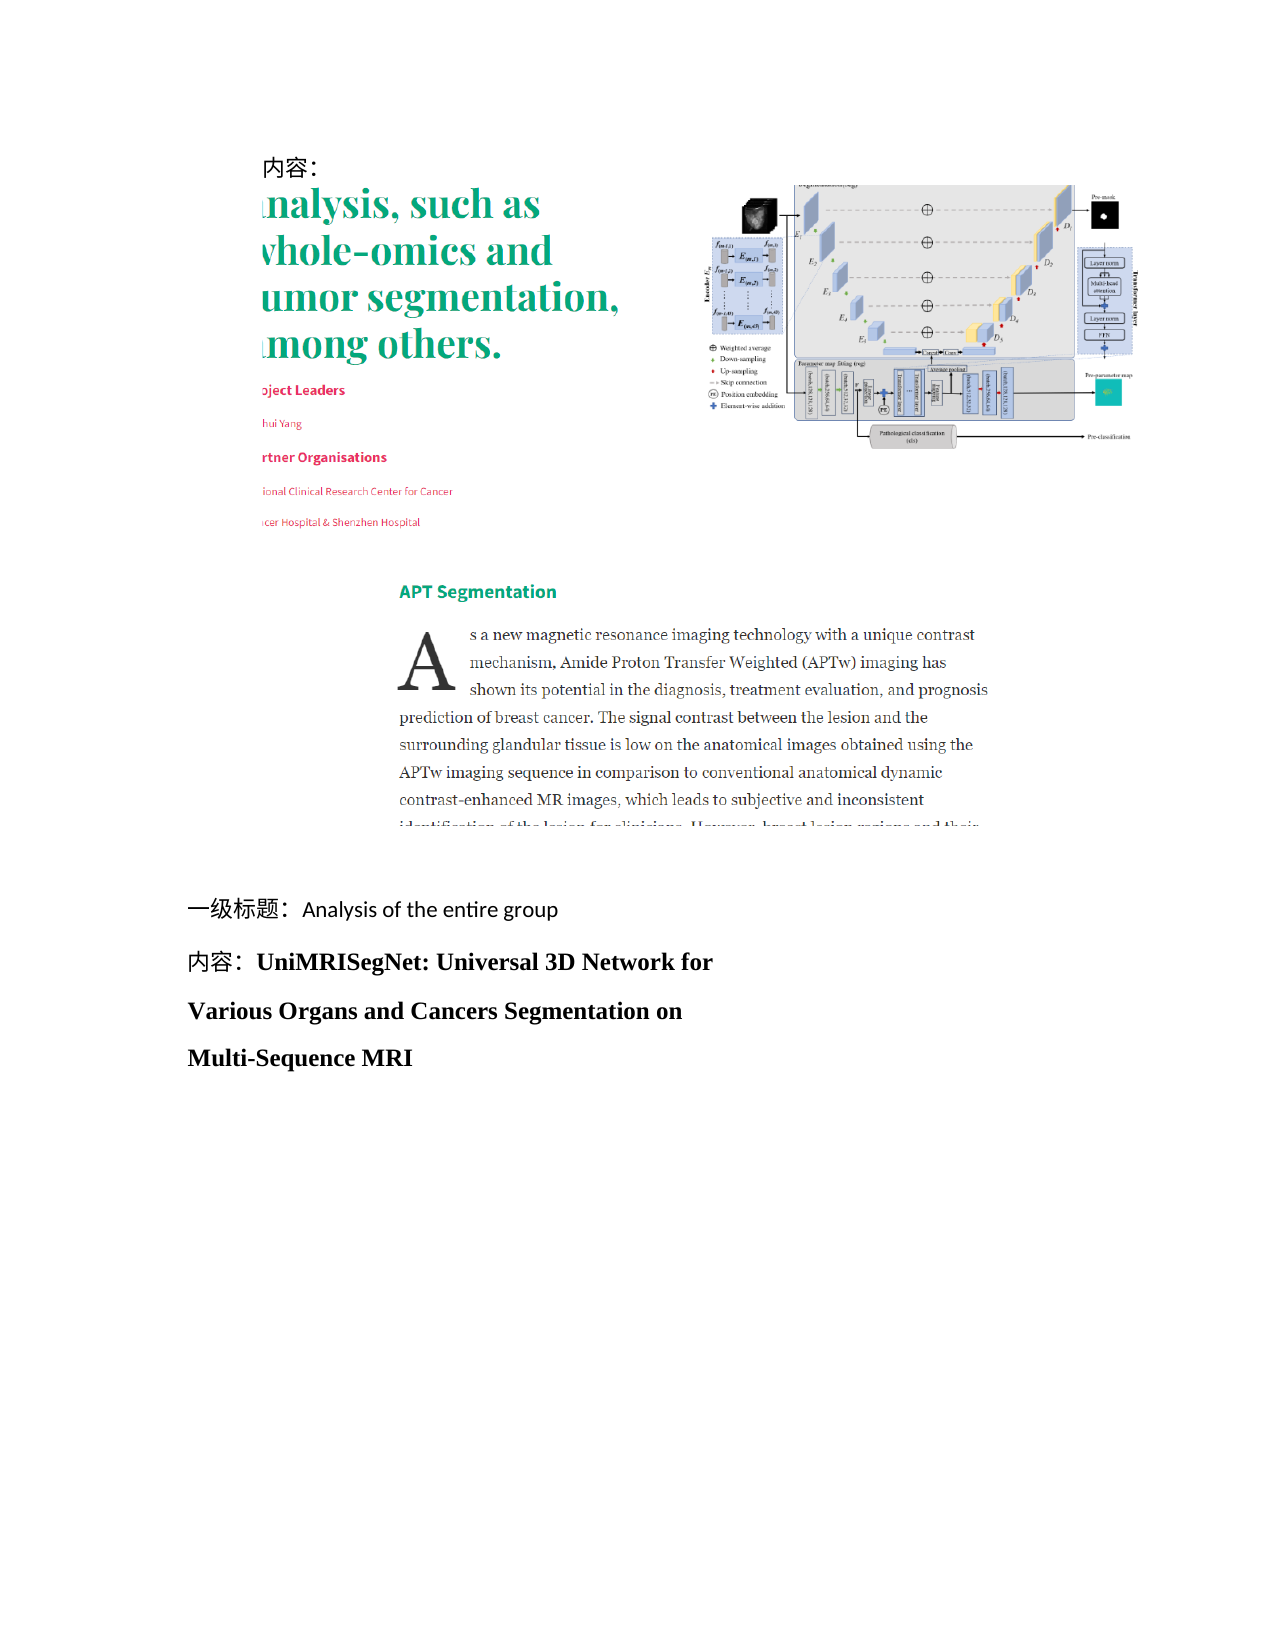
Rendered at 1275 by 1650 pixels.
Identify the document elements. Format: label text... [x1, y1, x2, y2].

picture [262, 185, 1163, 826]
text Multi-Sequence MRI [187, 1043, 1087, 1072]
text 内容： [262, 150, 1087, 185]
text 一级标题：Analysis of the entire group [187, 891, 1087, 924]
text Various Organs and Cancers Segmentation on [187, 996, 1087, 1024]
text 内容：UniMRISegNet: Universal 3D Network for [187, 943, 1087, 977]
